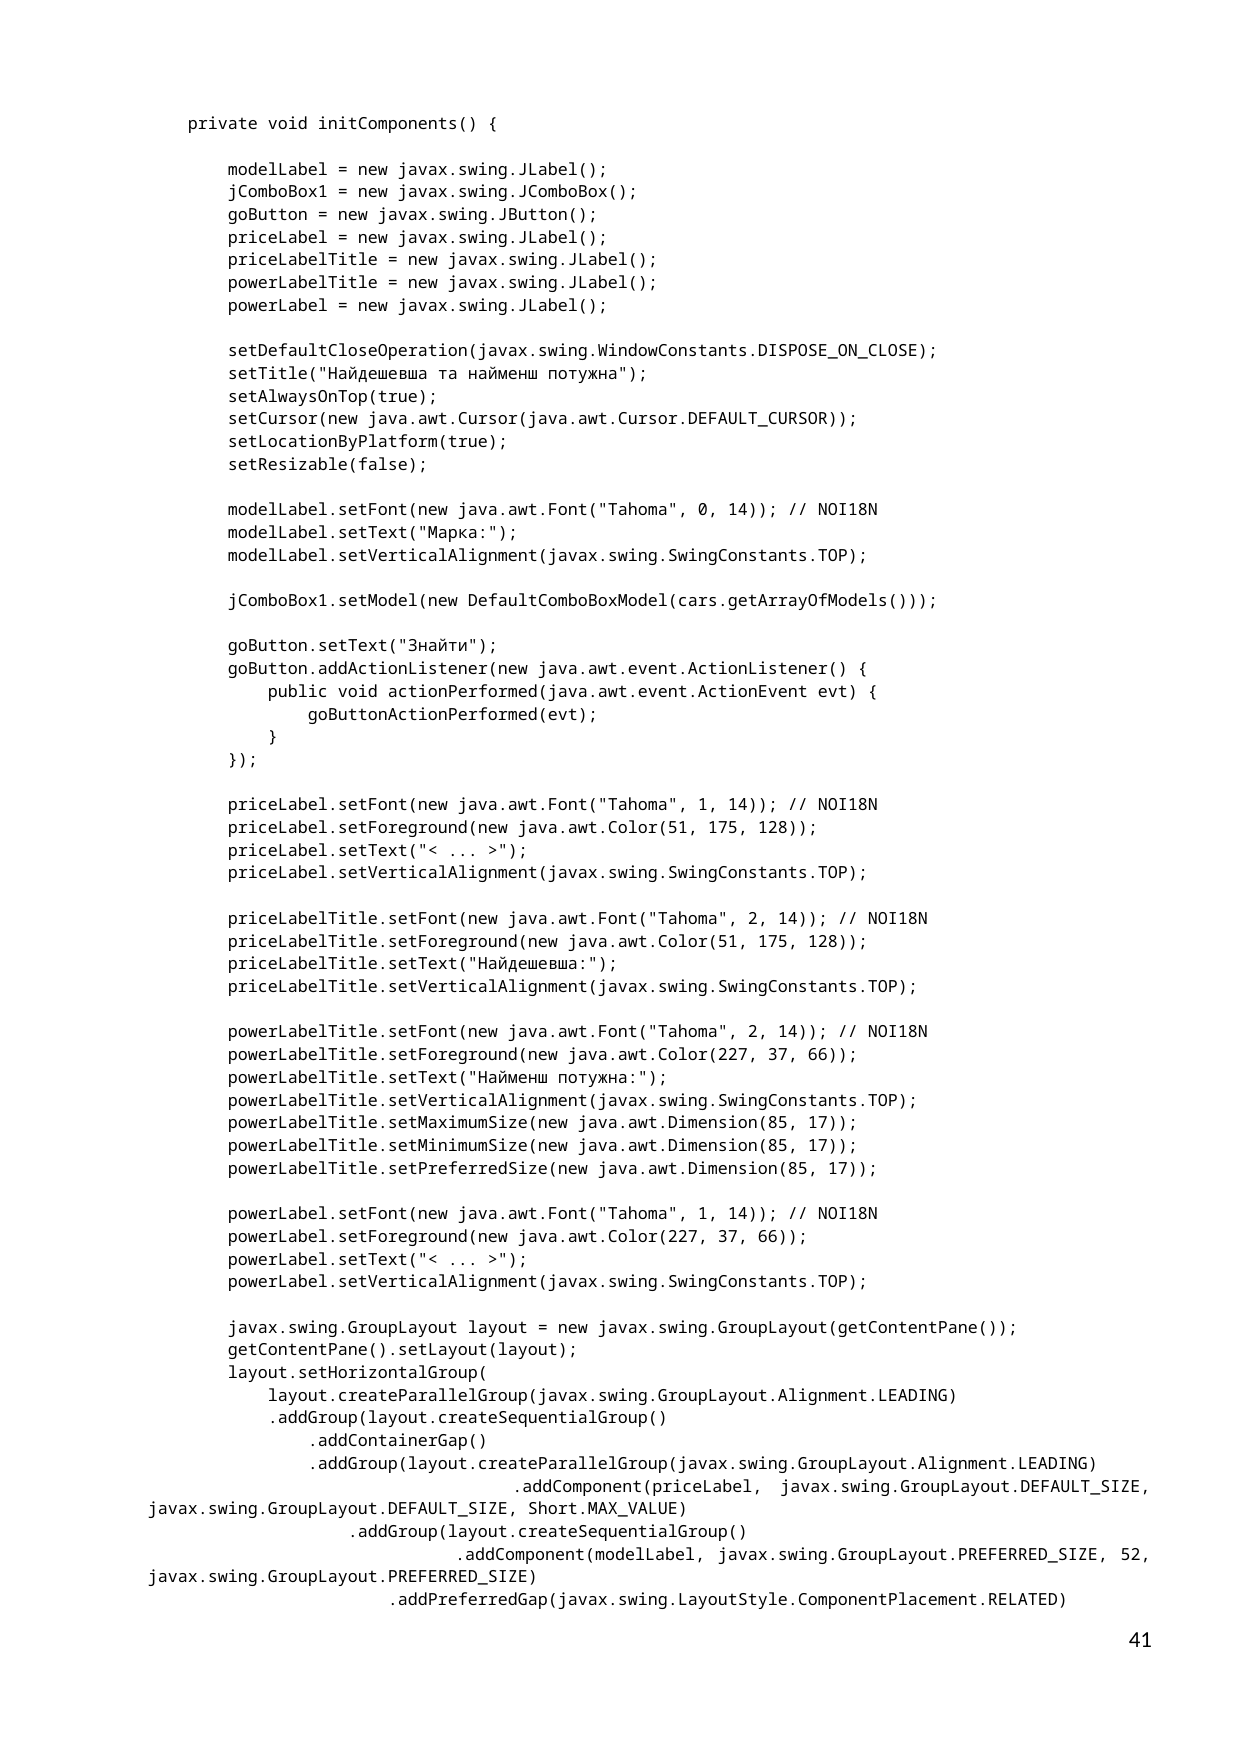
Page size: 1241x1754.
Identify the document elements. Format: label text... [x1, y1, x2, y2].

text setTitle("Найдешевша та найменш потужна"); [148, 362, 1152, 384]
text powerLabelTitle.setForeground(new java.awt.Color(227, 37, 66)); [148, 1043, 1152, 1066]
text powerLabelTitle.setMaximumSize(new java.awt.Dimension(85, 17)); [148, 1111, 1152, 1134]
text setResizable(false); [148, 452, 1152, 475]
text powerLabel.setFont(new java.awt.Font("Tahoma", 1, 14)); // NOI18N [148, 1202, 1152, 1224]
text priceLabelTitle.setFont(new java.awt.Font("Tahoma", 2, 14)); // NOI18N [148, 907, 1152, 929]
text powerLabel.setVerticalAlignment(javax.swing.SwingConstants.TOP); [148, 1270, 1152, 1293]
text modelLabel.setVerticalAlignment(javax.swing.SwingConstants.TOP); [148, 543, 1152, 566]
text priceLabelTitle = new javax.swing.JLabel(); [148, 248, 1152, 271]
text private void initComponents() { [148, 112, 1152, 134]
text .addContainerGap() [148, 1429, 1152, 1452]
text priceLabel.setVerticalAlignment(javax.swing.SwingConstants.TOP); [148, 861, 1152, 884]
text powerLabelTitle.setMinimumSize(new java.awt.Dimension(85, 17)); [148, 1134, 1152, 1156]
text }); [148, 748, 1152, 770]
text modelLabel.setFont(new java.awt.Font("Tahoma", 0, 14)); // NOI18N [148, 498, 1152, 521]
text .addGroup(layout.createParallelGroup(javax.swing.GroupLayout.Alignment.LEADING) [148, 1452, 1152, 1474]
text .addComponent(modelLabel, javax.swing.GroupLayout.PREFERRED_SIZE, 52, javax.swing.GroupLayout.PREFERRED_SIZE) [148, 1542, 1152, 1588]
text layout.createParallelGroup(javax.swing.GroupLayout.Alignment.LEADING) [148, 1383, 1152, 1406]
text modelLabel.setText("Марка:"); [148, 521, 1152, 543]
text modelLabel = new javax.swing.JLabel(); [148, 157, 1152, 180]
text powerLabelTitle.setPreferredSize(new java.awt.Dimension(85, 17)); [148, 1156, 1152, 1179]
text getContentPane().setLayout(layout); [148, 1338, 1152, 1361]
text powerLabelTitle = new javax.swing.JLabel(); [148, 271, 1152, 293]
text javax.swing.GroupLayout layout = new javax.swing.GroupLayout(getContentPane()); [148, 1315, 1152, 1338]
text priceLabel.setText("< ... >"); [148, 838, 1152, 861]
text goButton = new javax.swing.JButton(); [148, 203, 1152, 225]
text powerLabelTitle.setText("Найменш потужна:"); [148, 1066, 1152, 1088]
text .addComponent(priceLabel, javax.swing.GroupLayout.DEFAULT_SIZE, javax.swing.GroupLayout.DEFAULT_SIZE, Short.MAX_VALUE) [148, 1474, 1152, 1520]
text jComboBox1 = new javax.swing.JComboBox(); [148, 180, 1152, 203]
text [148, 1588, 1152, 1611]
text priceLabel = new javax.swing.JLabel(); [148, 225, 1152, 248]
text .addGroup(layout.createSequentialGroup() [148, 1520, 1152, 1542]
text jComboBox1.setModel(new DefaultComboBoxModel(cars.getArrayOfModels())); [148, 589, 1152, 611]
text layout.setHorizontalGroup( [148, 1361, 1152, 1383]
text powerLabel = new javax.swing.JLabel(); [148, 293, 1152, 316]
text powerLabel.setForeground(new java.awt.Color(227, 37, 66)); [148, 1224, 1152, 1247]
text public void actionPerformed(java.awt.event.ActionEvent evt) { [148, 679, 1152, 702]
text goButton.setText("Знайти"); [148, 634, 1152, 657]
text powerLabelTitle.setVerticalAlignment(javax.swing.SwingConstants.TOP); [148, 1088, 1152, 1111]
text priceLabelTitle.setVerticalAlignment(javax.swing.SwingConstants.TOP); [148, 975, 1152, 997]
text setDefaultCloseOperation(javax.swing.WindowConstants.DISPOSE_ON_CLOSE); [148, 339, 1152, 362]
text setLocationByPlatform(true); [148, 430, 1152, 452]
text powerLabel.setText("< ... >"); [148, 1247, 1152, 1270]
text priceLabel.setForeground(new java.awt.Color(51, 175, 128)); [148, 816, 1152, 838]
text priceLabelTitle.setText("Найдешевша:"); [148, 952, 1152, 975]
text powerLabelTitle.setFont(new java.awt.Font("Tahoma", 2, 14)); // NOI18N [148, 1020, 1152, 1043]
text goButton.addActionListener(new java.awt.event.ActionListener() { [148, 657, 1152, 679]
text setAlwaysOnTop(true); [148, 384, 1152, 407]
text priceLabelTitle.setForeground(new java.awt.Color(51, 175, 128)); [148, 929, 1152, 952]
text goButtonActionPerformed(evt); [148, 702, 1152, 725]
text } [148, 725, 1152, 748]
text priceLabel.setFont(new java.awt.Font("Tahoma", 1, 14)); // NOI18N [148, 793, 1152, 816]
text setCursor(new java.awt.Cursor(java.awt.Cursor.DEFAULT_CURSOR)); [148, 407, 1152, 430]
text .addGroup(layout.createSequentialGroup() [148, 1406, 1152, 1429]
